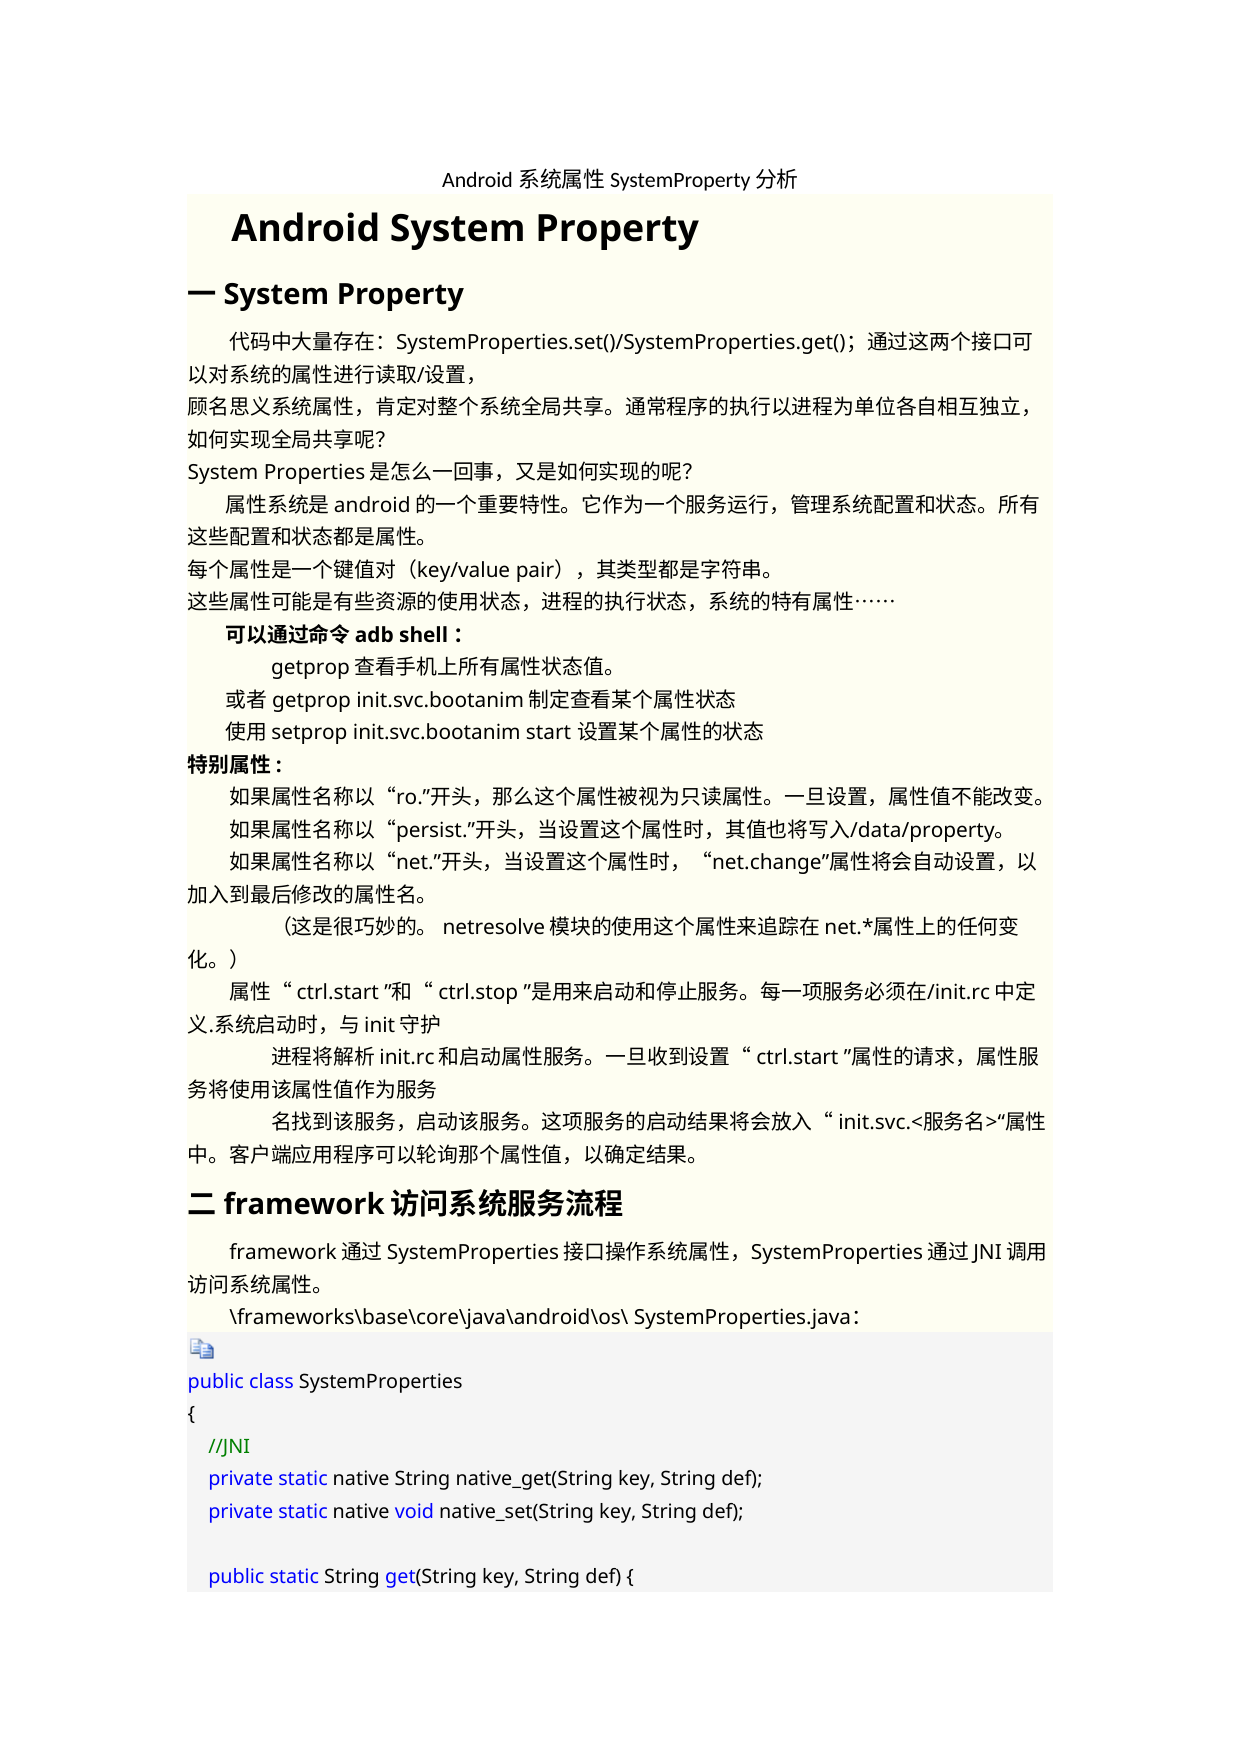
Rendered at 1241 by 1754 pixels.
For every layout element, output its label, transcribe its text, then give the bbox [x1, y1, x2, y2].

text 如果属性名称以“persist.”开头，当设置这个属性时，其值也将写入/data/property。 [187, 812, 1053, 844]
text 一 System Property [187, 259, 1053, 324]
text 如果属性名称以“ro.”开头，那么这个属性被视为只读属性。一旦设置，属性值不能改变。 [187, 779, 1053, 812]
text 二 framework访问系统服务流程 [187, 1169, 1053, 1234]
text public static String get(String key, String def) { [187, 1559, 1053, 1592]
text getprop查看手机上所有属性状态值。 [187, 649, 1053, 682]
text 如果属性名称以“net.”开头，当设置这个属性时，“net.change”属性将会自动设置，以加入到最后修改的属性名。 [187, 844, 1053, 909]
text //JNI [187, 1429, 1053, 1462]
text { [187, 1397, 1053, 1429]
text 或者 getprop init.svc.bootanim制定查看某个属性状态 [187, 682, 1053, 714]
text 属性“ ctrl.start ”和“ ctrl.stop ”是用来启动和停止服务。每一项服务必须在/init.rc中定义.系统启动时，与init守护 [187, 974, 1053, 1039]
subtitle Android System Property [187, 194, 1053, 259]
text 使用setprop init.svc.bootanim start 设置某个属性的状态 [187, 714, 1053, 747]
text 特别属性 : [187, 747, 1053, 779]
text public class SystemProperties [187, 1364, 1053, 1397]
text 每个属性是一个键值对（key/value pair），其类型都是字符串。 [187, 552, 1053, 584]
text 顾名思义系统属性，肯定对整个系统全局共享。通常程序的执行以进程为单位各自相互独立，如何实现全局共享呢？ [187, 389, 1053, 454]
text 代码中大量存在：SystemProperties.set()/SystemProperties.get()；通过这两个接口可以对系统的属性进行读取/设置， [187, 324, 1053, 389]
text 名找到该服务，启动该服务。这项服务的启动结果将会放入“ init.svc.<服务名>“属性中。客户端应用程序可以轮询那个属性值，以确定结果。 [187, 1104, 1053, 1169]
text 属性系统是android的一个重要特性。它作为一个服务运行，管理系统配置和状态。所有这些配置和状态都是属性。 [187, 487, 1053, 552]
text private static native void native_set(String key, String def); [187, 1494, 1053, 1527]
picture [187, 1332, 219, 1364]
text private static native String native_get(String key, String def); [187, 1462, 1053, 1494]
text （这是很巧妙的。 netresolve模块的使用这个属性来追踪在net.*属性上的任何变化。） [187, 909, 1053, 974]
text 进程将解析init.rc和启动属性服务。一旦收到设置“ ctrl.start ”属性的请求，属性服务将使用该属性值作为服务 [187, 1039, 1053, 1104]
text 这些属性可能是有些资源的使用状态，进程的执行状态，系统的特有属性…… [187, 584, 1053, 617]
text Android 系统属性SystemProperty分析 [187, 162, 1053, 194]
text 可以通过命令adb shell ： [187, 617, 1053, 649]
text \frameworks\base\core\java\android\os\ SystemProperties.java： [187, 1299, 1053, 1332]
text framework通过SystemProperties接口操作系统属性，SystemProperties通过JNI调用访问系统属性。 [187, 1234, 1053, 1299]
text System Properties是怎么一回事，又是如何实现的呢？ [187, 454, 1053, 487]
